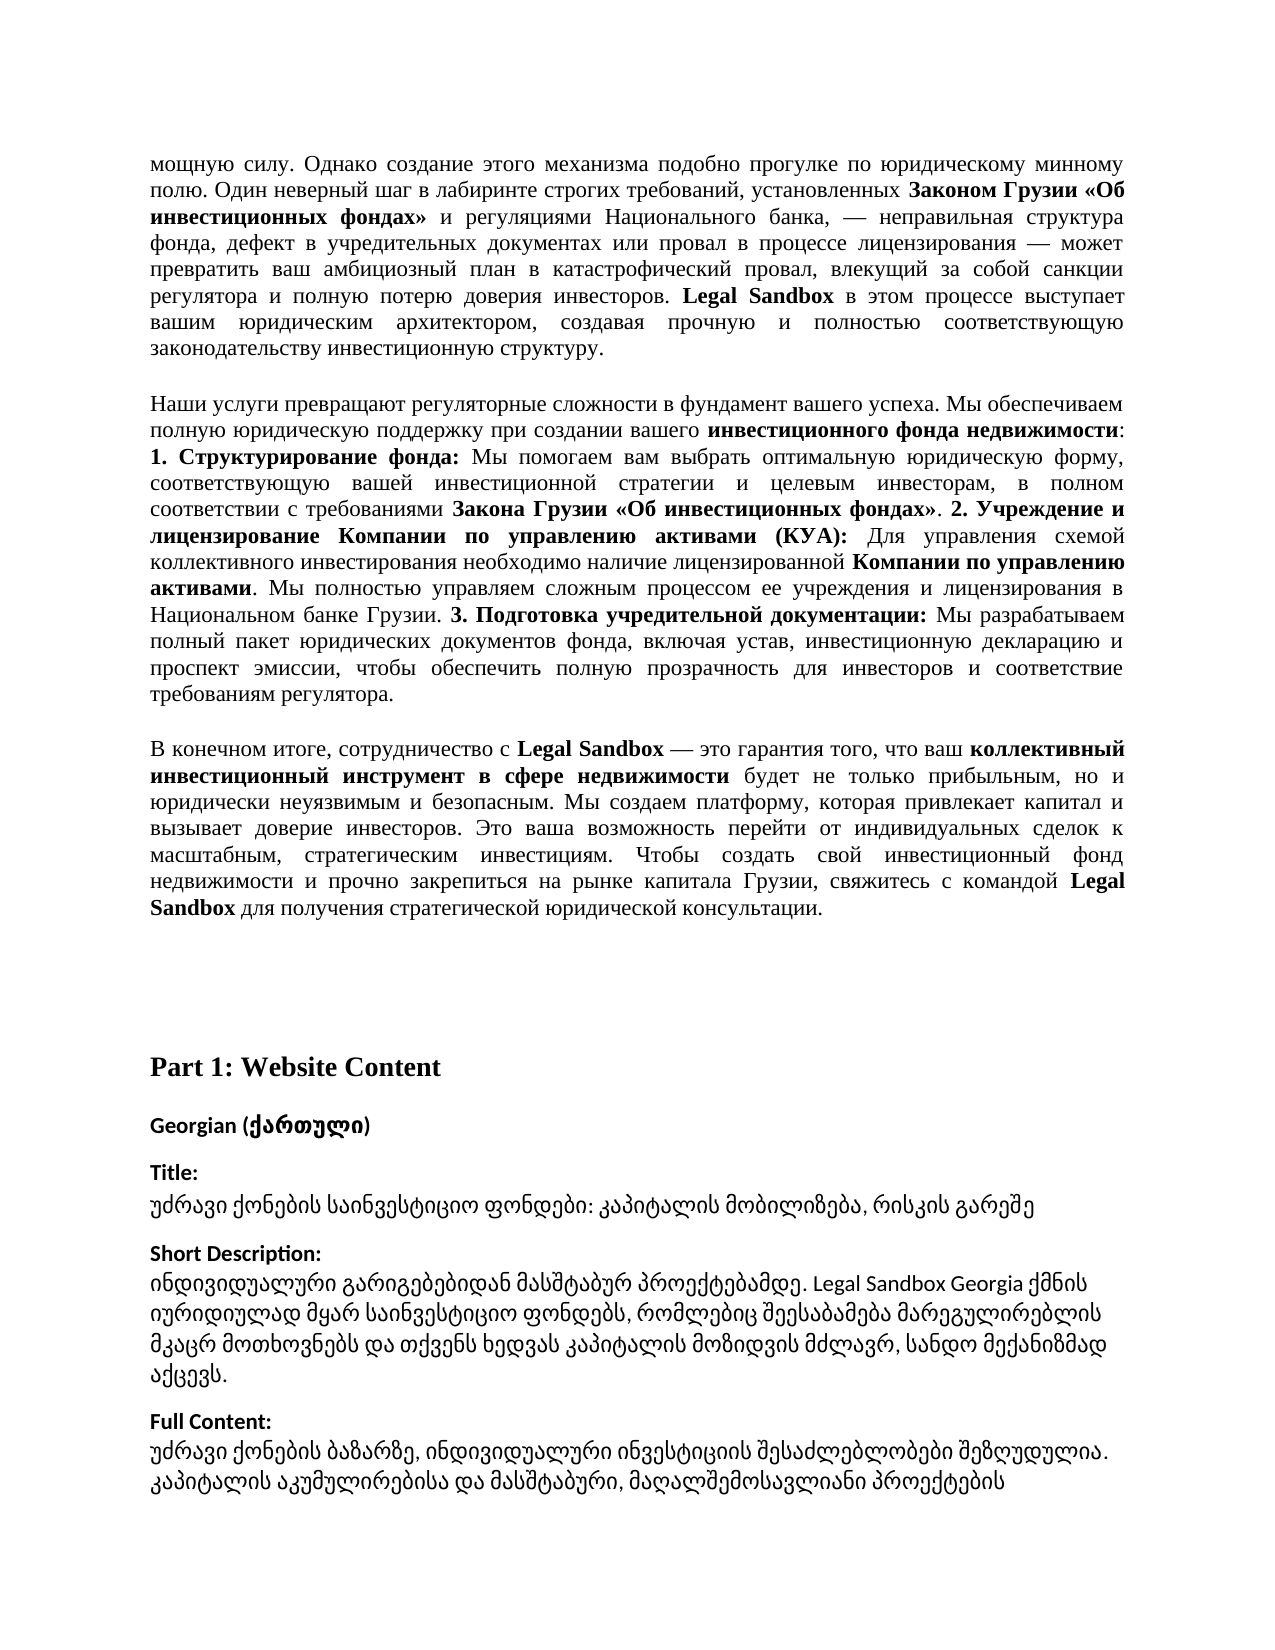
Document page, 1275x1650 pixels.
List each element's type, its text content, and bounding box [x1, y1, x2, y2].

text Title: უძრავი ქონების საინვესტიციო ფონდები: კაპიტალის მობილიზება, რისკის გარეშე [150, 1158, 1125, 1220]
subtitle Part 1: Website Content [150, 1050, 1125, 1082]
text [150, 150, 1125, 361]
text Наши услуги превращают регуляторные сложности в фундамент вашего успеха. Мы обеспечиваем полную юридическую поддержку при создании вашего инвестиционного фонда недвижимости: 1. Структурирование фонда: Мы помогаем вам выбрать оптимальную юридическую форму, соответствующую вашей инвестиционной стратегии и целевым инвесторам, в полном соответствии с требованиями Закона Грузии «Об инвестиционных фондах». 2. Учреждение и лицензирование Компании по управлению активами (КУА): Для управления схемой коллективного инвестирования необходимо наличие лицензированной Компании по управлению активами. Мы полностью управляем сложным процессом ее учреждения и лицензирования в Национальном банке Грузии. 3. Подготовка учредительной документации: Мы разрабатываем полный пакет юридических документов фонда, включая устав, инвестиционную декларацию и проспект эмиссии, чтобы обеспечить полную прозрачность для инвесторов и соответствие требованиям регулятора. [150, 390, 1125, 706]
text В конечном итоге, сотрудничество с Legal Sandbox — это гарантия того, что ваш коллективный инвестиционный инструмент в сфере недвижимости будет не только прибыльным, но и юридически неуязвимым и безопасным. Мы создаем платформу, которая привлекает капитал и вызывает доверие инвесторов. Это ваша возможность перейти от индивидуальных сделок к масштабным, стратегическим инвестициям. Чтобы создать свой инвестиционный фонд недвижимости и прочно закрепиться на рынке капитала Грузии, свяжитесь с командой Legal Sandbox для получения стратегической юридической консультации. [150, 735, 1125, 920]
text Short Description: ინდივიდუალური გარიგებებიდან მასშტაბურ პროექტებამდე. Legal Sandbox Georgia ქმნის იურიდიულად მყარ საინვესტიციო ფონდებს, რომლებიც შეესაბამება მარეგულირებლის მკაცრ მოთხოვნებს და თქვენს ხედვას კაპიტალის მოზიდვის მძლავრ, სანდო მექანიზმად აქცევს. [150, 1239, 1125, 1388]
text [150, 1407, 1125, 1495]
text Georgian (ქართული) [150, 1111, 1125, 1139]
